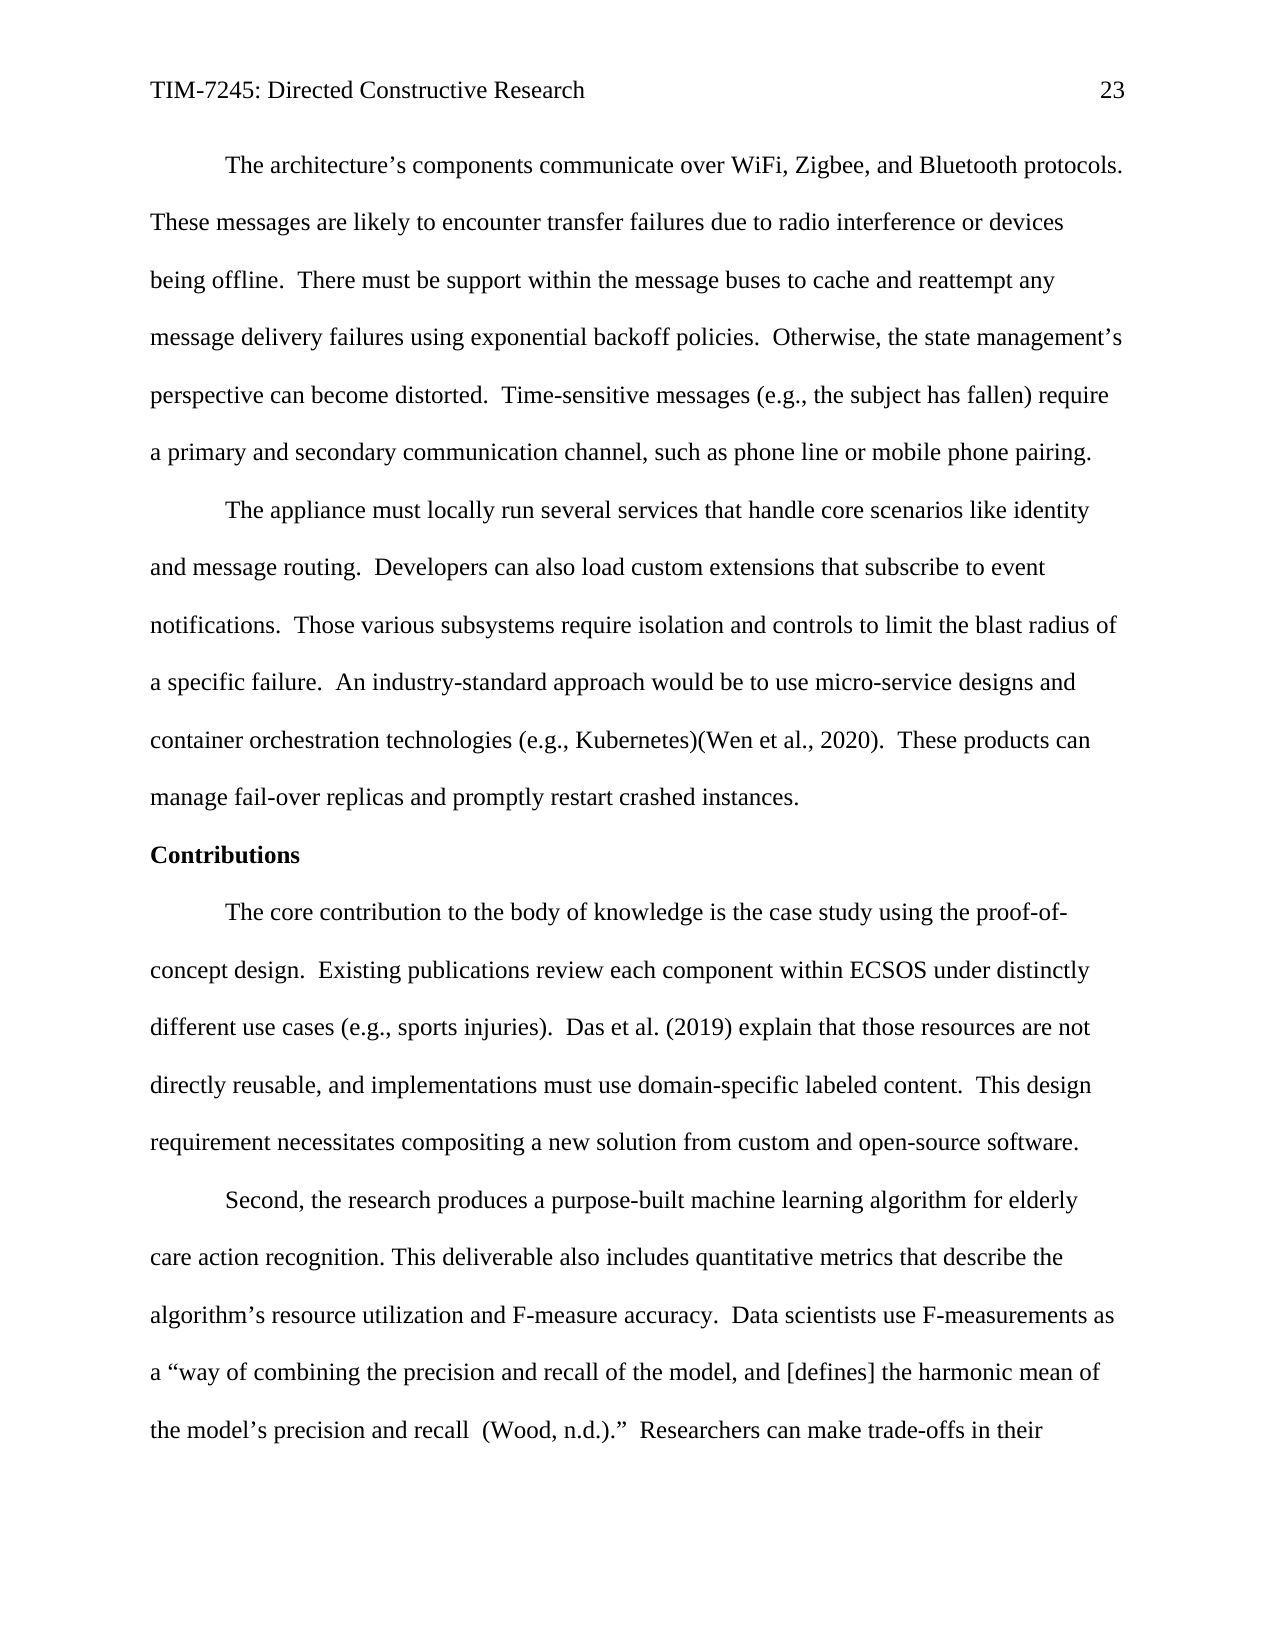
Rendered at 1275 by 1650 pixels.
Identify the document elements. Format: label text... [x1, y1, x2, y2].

subtitle Contributions [150, 840, 1125, 869]
text The core contribution to the body of knowledge is the case study using the proof-of-concept design. Existing publications review each component within ECSOS under distinctly different use cases (e.g., sports injuries). Das et al. (2019) explain that those resources are not directly reusable, and implementations must use domain-specific labeled content. This design requirement necessitates compositing a new solution from custom and open-source software. [150, 897, 1125, 1156]
